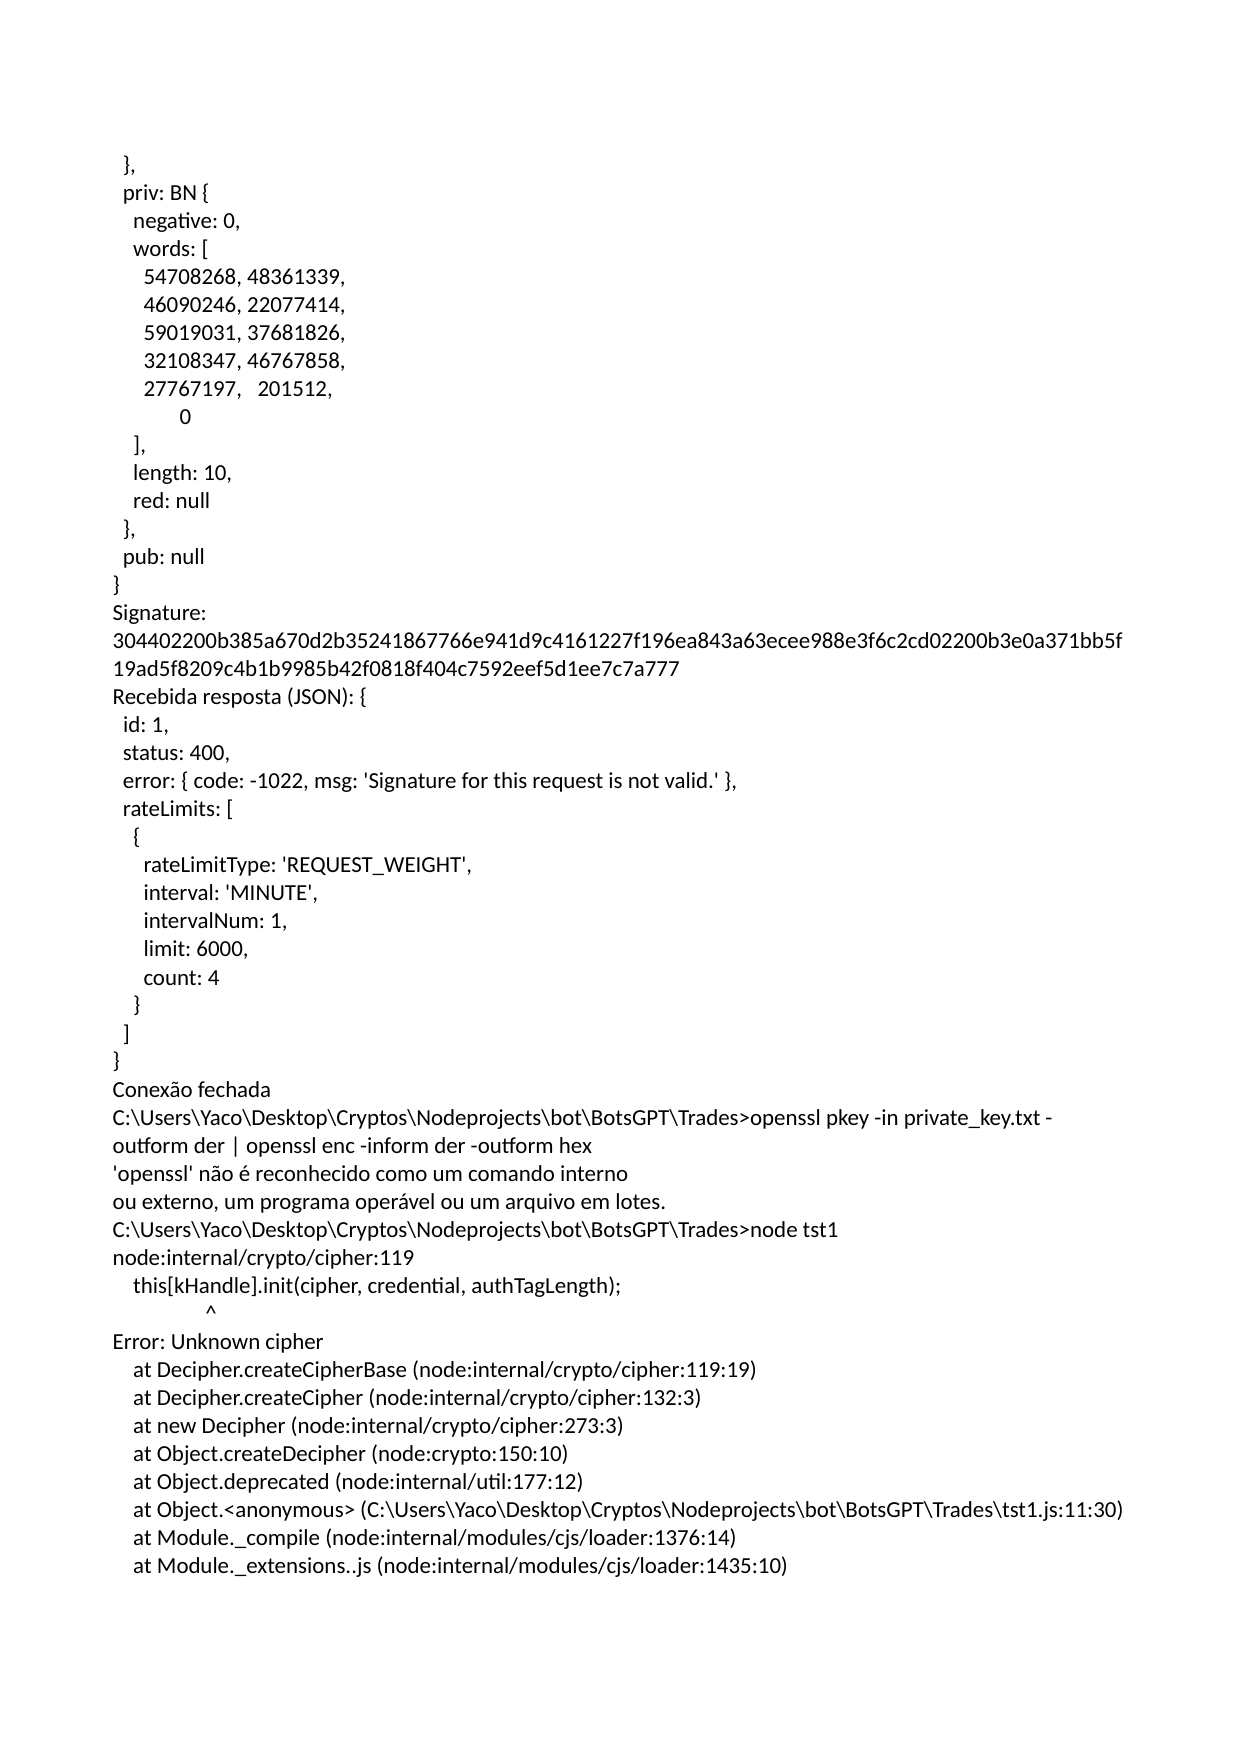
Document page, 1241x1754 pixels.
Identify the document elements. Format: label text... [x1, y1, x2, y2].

text ], [112, 430, 1128, 458]
text { [112, 822, 1128, 851]
text at Object.<anonymous> (C:\Users\Yaco\Desktop\Cryptos\Nodeprojects\bot\BotsGPT\Trades\tst1.js:11:30) [112, 1495, 1128, 1523]
text red: null [112, 486, 1128, 514]
text at Module._compile (node:internal/modules/cjs/loader:1376:14) [112, 1523, 1128, 1551]
text ou externo, um programa operável ou um arquivo em lotes. [112, 1187, 1128, 1215]
text C:\Users\Yaco\Desktop\Cryptos\Nodeprojects\bot\BotsGPT\Trades>openssl pkey -in private_key.txt -outform der | openssl enc -inform der -outform hex [112, 1103, 1128, 1159]
text this[kHandle].init(cipher, credential, authTagLength); [112, 1271, 1128, 1299]
text 46090246, 22077414, [112, 290, 1128, 318]
text 59019031, 37681826, [112, 318, 1128, 346]
text at Object.deprecated (node:internal/util:177:12) [112, 1467, 1128, 1495]
text rateLimitType: 'REQUEST_WEIGHT', [112, 851, 1128, 878]
text }, [112, 514, 1128, 542]
text error: { code: -1022, msg: 'Signature for this request is not valid.' }, [112, 766, 1128, 794]
text 32108347, 46767858, [112, 346, 1128, 374]
text ^ [112, 1299, 1128, 1327]
text } [112, 1047, 1128, 1075]
text priv: BN { [112, 178, 1128, 206]
text } [112, 991, 1128, 1019]
text count: 4 [112, 963, 1128, 991]
text interval: 'MINUTE', [112, 878, 1128, 907]
text Error: Unknown cipher [112, 1327, 1128, 1355]
text node:internal/crypto/cipher:119 [112, 1243, 1128, 1271]
text Conexão fechada [112, 1075, 1128, 1103]
text negative: 0, [112, 206, 1128, 234]
text Signature: 304402200b385a670d2b35241867766e941d9c4161227f196ea843a63ecee988e3f6c2cd02200b3e0a371bb5f19ad5f8209c4b1b9985b42f0818f404c7592eef5d1ee7c7a777 [112, 598, 1128, 682]
text intervalNum: 1, [112, 907, 1128, 934]
text at new Decipher (node:internal/crypto/cipher:273:3) [112, 1411, 1128, 1439]
text 0 [112, 402, 1128, 430]
text at Object.createDecipher (node:crypto:150:10) [112, 1439, 1128, 1467]
text id: 1, [112, 710, 1128, 738]
text at Decipher.createCipherBase (node:internal/crypto/cipher:119:19) [112, 1355, 1128, 1383]
text words: [ [112, 234, 1128, 262]
text Recebida resposta (JSON): { [112, 682, 1128, 710]
text at Decipher.createCipher (node:internal/crypto/cipher:132:3) [112, 1383, 1128, 1411]
text 'openssl' não é reconhecido como um comando interno [112, 1159, 1128, 1187]
text 27767197, 201512, [112, 374, 1128, 402]
text pub: null [112, 542, 1128, 570]
text } [112, 570, 1128, 598]
text ] [112, 1019, 1128, 1047]
text status: 400, [112, 738, 1128, 766]
text C:\Users\Yaco\Desktop\Cryptos\Nodeprojects\bot\BotsGPT\Trades>node tst1 [112, 1215, 1128, 1243]
text limit: 6000, [112, 934, 1128, 963]
text }, [112, 150, 1128, 178]
text rateLimits: [ [112, 794, 1128, 822]
text 54708268, 48361339, [112, 262, 1128, 290]
text at Module._extensions..js (node:internal/modules/cjs/loader:1435:10) [112, 1551, 1128, 1579]
text length: 10, [112, 458, 1128, 486]
